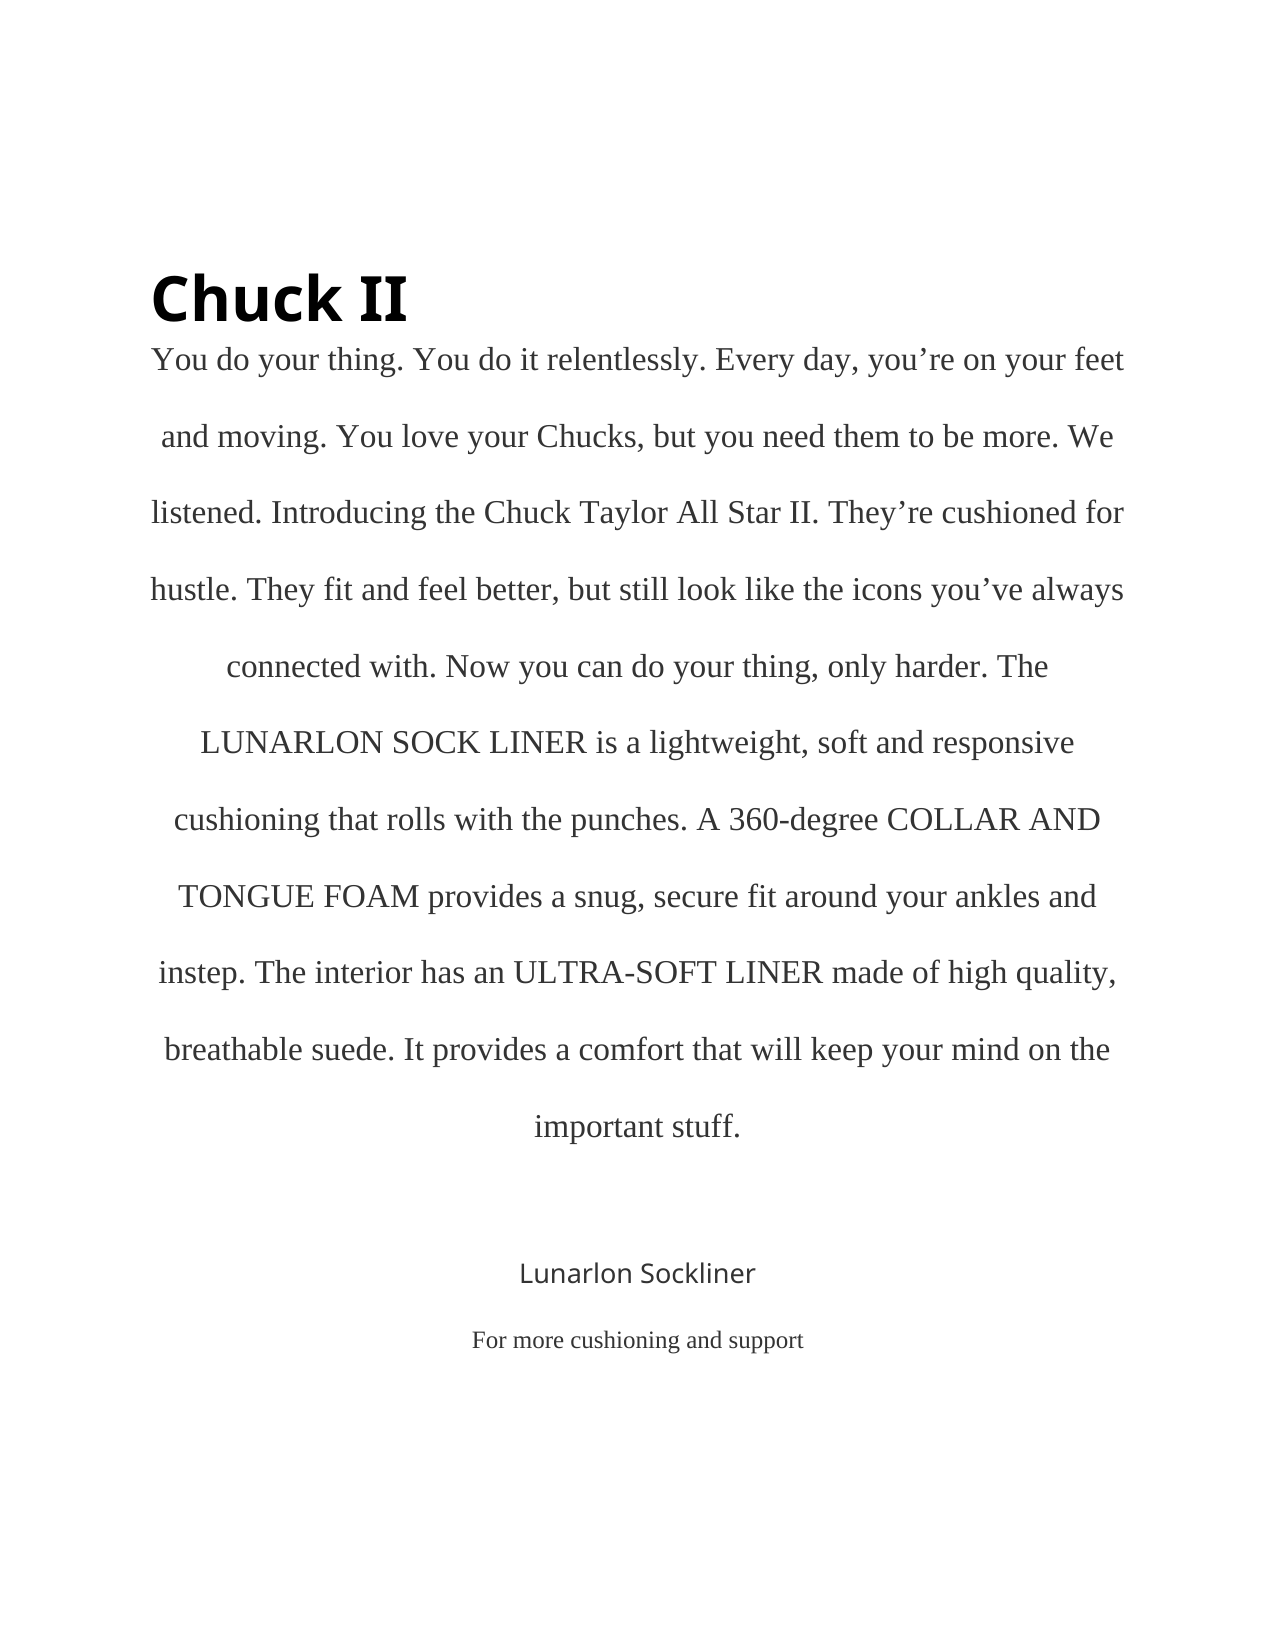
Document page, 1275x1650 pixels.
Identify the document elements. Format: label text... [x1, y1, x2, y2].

text You do your thing. You do it relentlessly. Every day, you’re on your feet and moving. You love your Chucks, but you need them to be more. We listened. Introducing the Chuck Taylor All Star II. They’re cushioned for hustle. They fit and feel better, but still look like the icons you’ve always connected with. Now you can do your thing, only harder. The LUNARLON SOCK LINER is a lightweight, soft and responsive cushioning that rolls with the punches. A 360-degree COLLAR AND TONGUE FOAM provides a snug, secure fit around your ankles and instep. The interior has an ULTRA-SOFT LINER made of high quality, breathable suede. It provides a comfort that will keep your mind on the important stuff. [150, 339, 1125, 1144]
text For more cushioning and support [150, 1326, 1125, 1354]
subtitle Lunarlon Sockliner [150, 1254, 1125, 1291]
text Chuck II [150, 254, 1125, 339]
